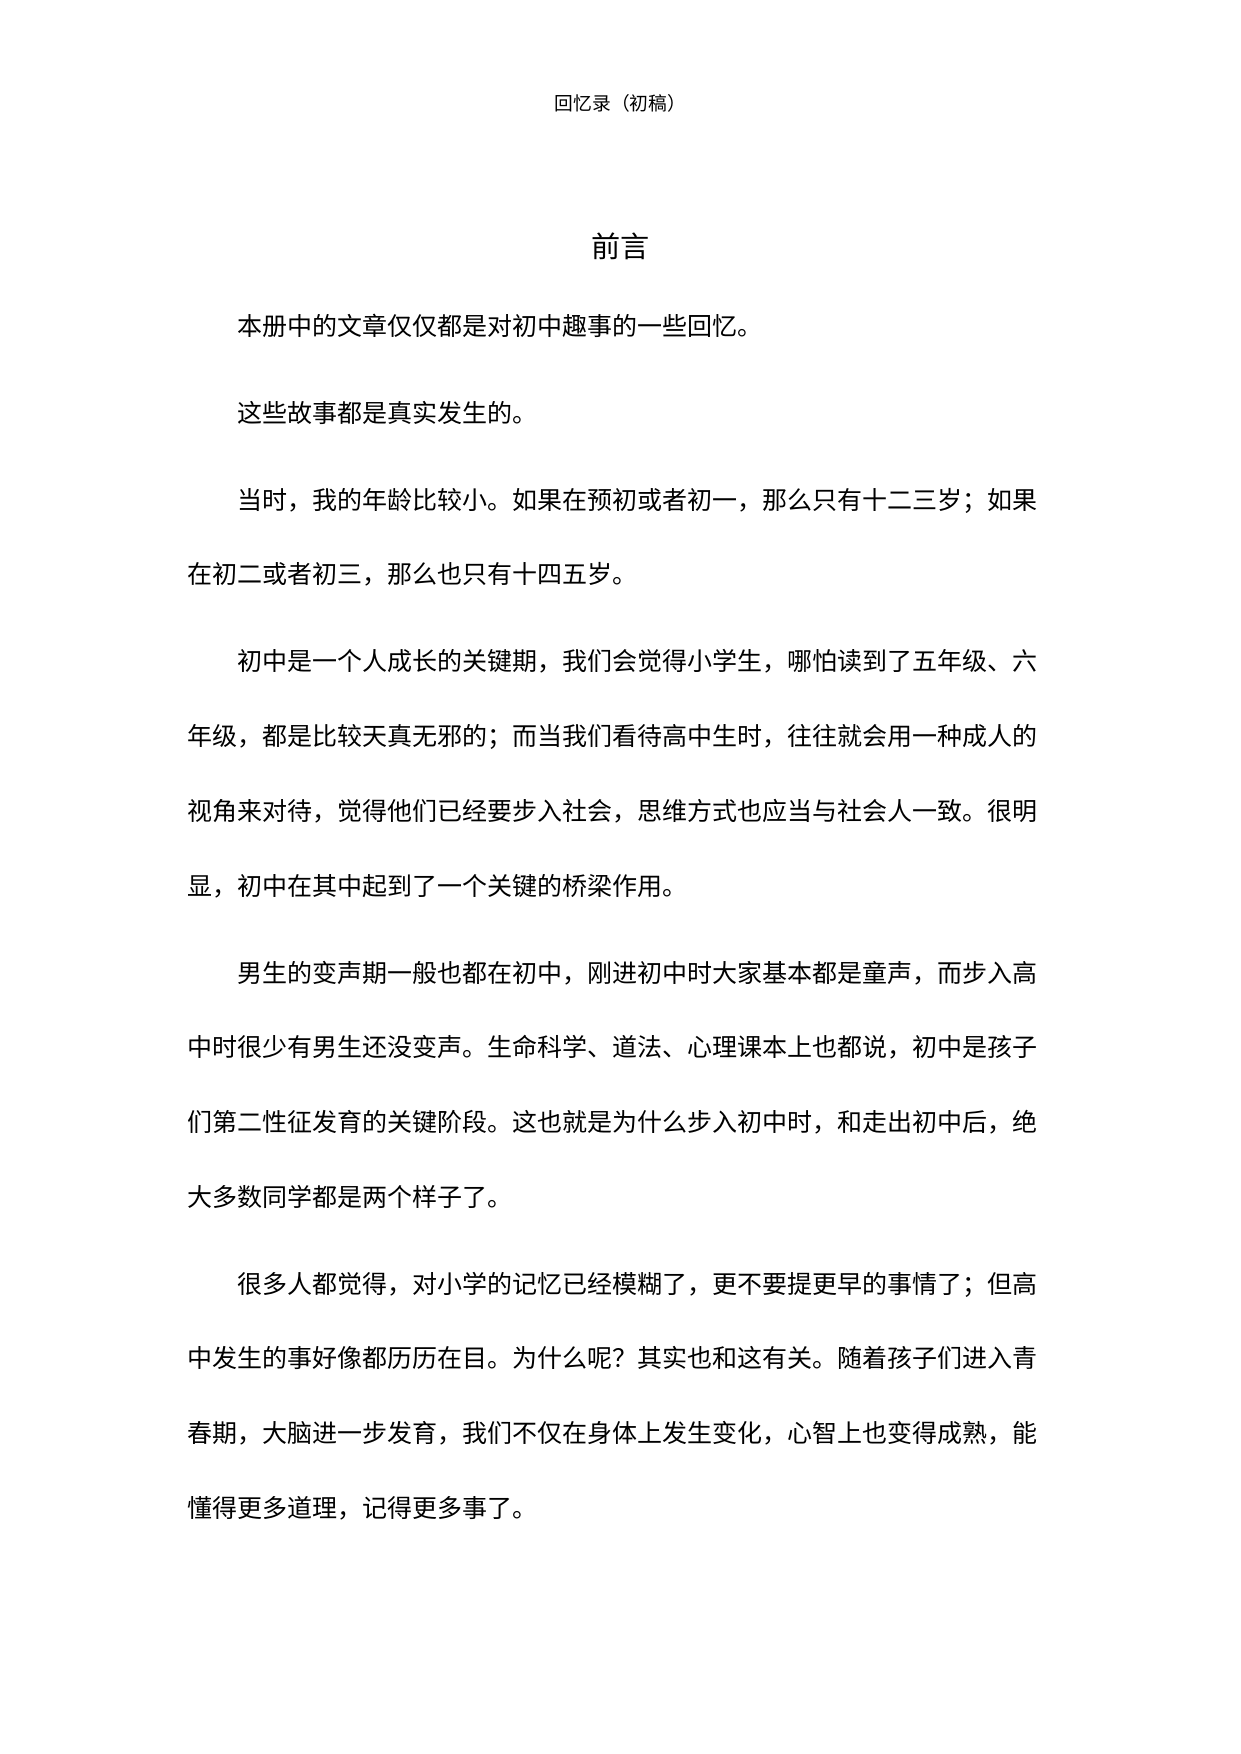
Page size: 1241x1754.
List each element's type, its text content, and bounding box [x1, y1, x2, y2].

subtitle 前言 [187, 212, 1053, 277]
text 当时，我的年龄比较小。如果在预初或者初一，那么只有十二三岁；如果在初二或者初三，那么也只有十四五岁。 [187, 466, 1053, 605]
text 男生的变声期一般也都在初中，刚进初中时大家基本都是童声，而步入高中时很少有男生还没变声。生命科学、道法、心理课本上也都说，初中是孩子们第二性征发育的关键阶段。这也就是为什么步入初中时，和走出初中后，绝大多数同学都是两个样子了。 [187, 939, 1053, 1228]
text 本册中的文章仅仅都是对初中趣事的一些回忆。 [187, 292, 1053, 357]
text 这些故事都是真实发生的。 [187, 379, 1053, 444]
text 很多人都觉得，对小学的记忆已经模糊了，更不要提更早的事情了；但高中发生的事好像都历历在目。为什么呢？其实也和这有关。随着孩子们进入青春期，大脑进一步发育，我们不仅在身体上发生变化，心智上也变得成熟，能懂得更多道理，记得更多事了。 [187, 1250, 1053, 1539]
text 初中是一个人成长的关键期，我们会觉得小学生，哪怕读到了五年级、六年级，都是比较天真无邪的；而当我们看待高中生时，往往就会用一种成人的视角来对待，觉得他们已经要步入社会，思维方式也应当与社会人一致。很明显，初中在其中起到了一个关键的桥梁作用。 [187, 627, 1053, 917]
